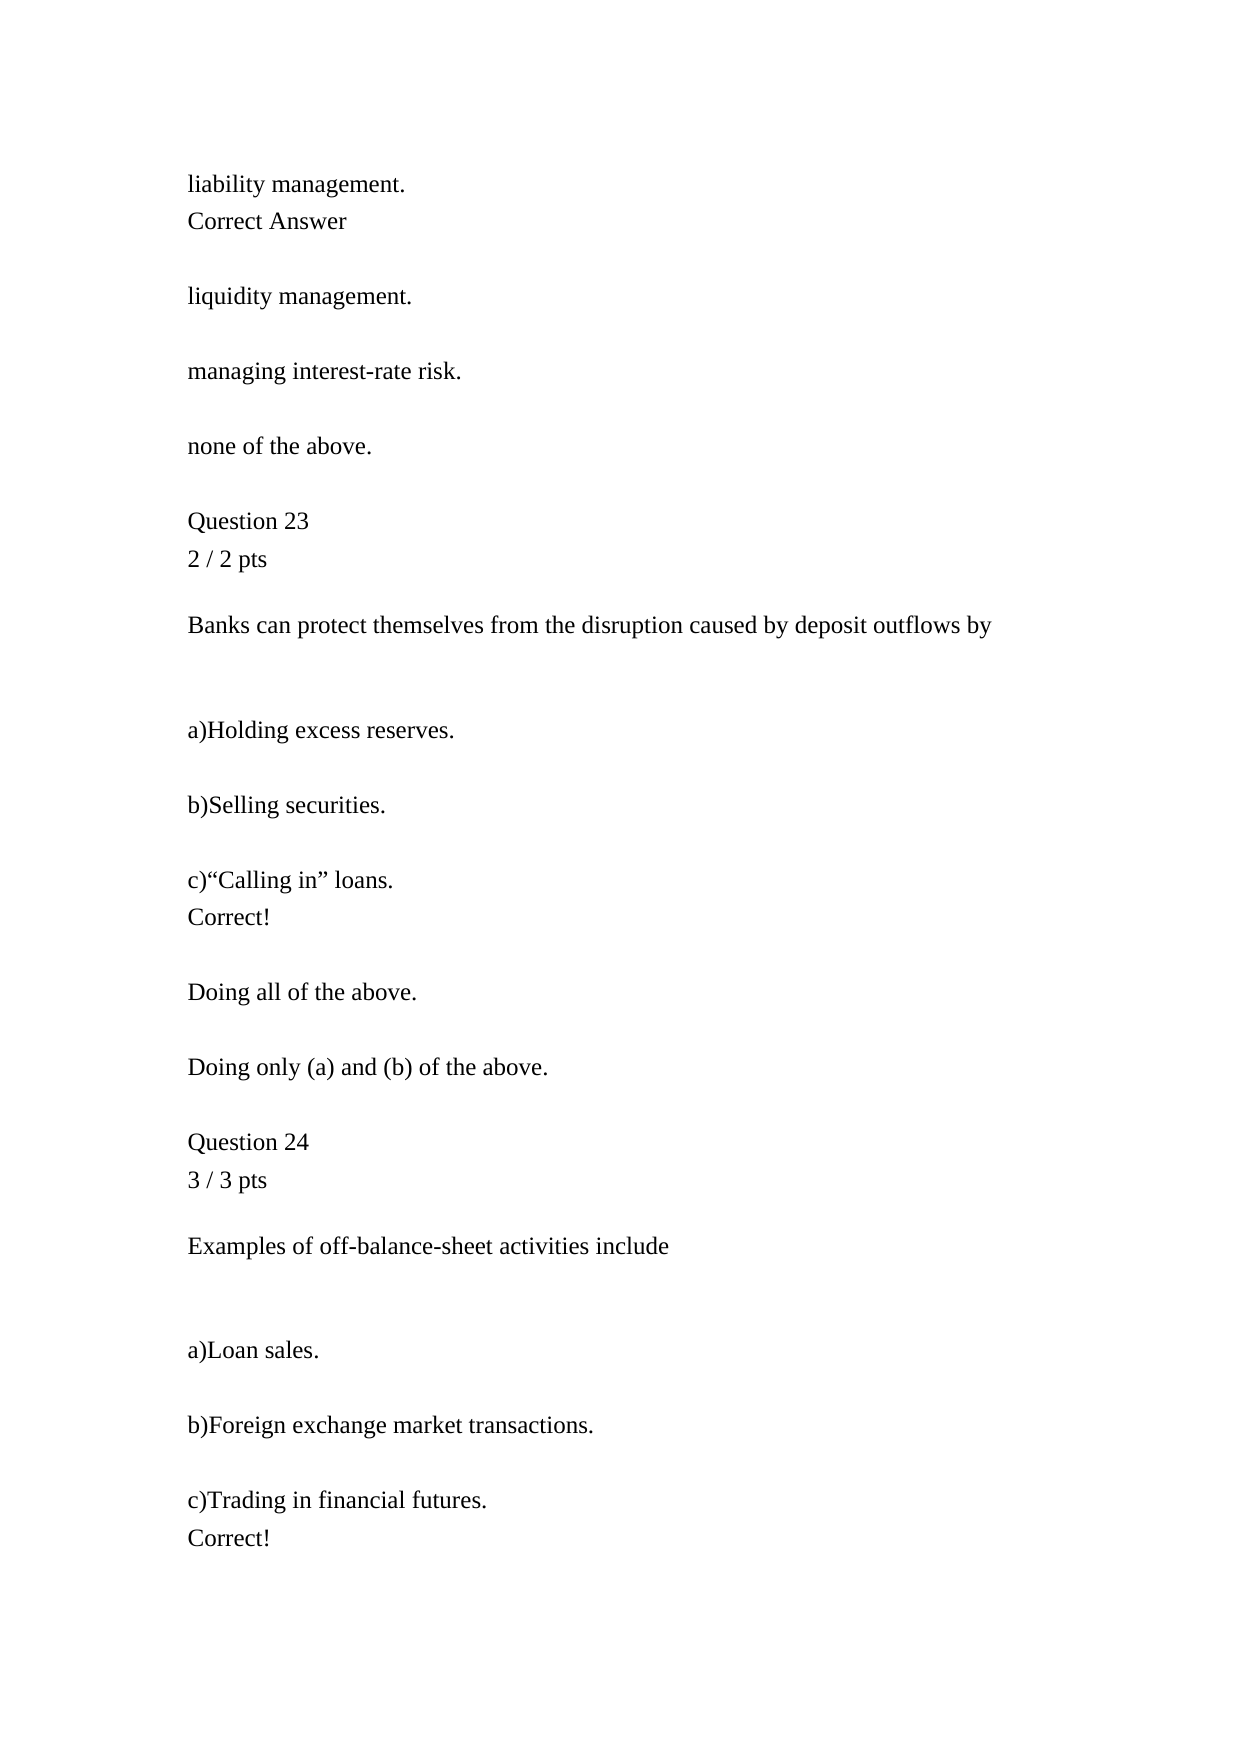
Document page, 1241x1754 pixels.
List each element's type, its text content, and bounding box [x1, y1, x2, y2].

text managing interest-rate risk. [187, 352, 1053, 389]
text Correct! [187, 1519, 1053, 1556]
text Question 24 [187, 1123, 1053, 1160]
text Examples of off-balance-sheet activities include [187, 1227, 1053, 1264]
text Doing all of the above. [187, 973, 1053, 1010]
text Correct! [187, 898, 1053, 935]
text Banks can protect themselves from the disruption caused by deposit outflows by [187, 606, 1053, 644]
text liability management. [187, 164, 1053, 202]
text none of the above. [187, 427, 1053, 464]
text a)Loan sales. [187, 1331, 1053, 1369]
text a)Holding excess reserves. [187, 710, 1053, 748]
text Correct Answer [187, 202, 1053, 239]
text c)“Calling in” loans. [187, 860, 1053, 898]
text 3 / 3 pts [187, 1160, 1053, 1198]
text Question 23 [187, 502, 1053, 539]
text liquidity management. [187, 277, 1053, 314]
text c)Trading in financial futures. [187, 1481, 1053, 1519]
text Doing only (a) and (b) of the above. [187, 1048, 1053, 1085]
text b)Foreign exchange market transactions. [187, 1406, 1053, 1444]
text 2 / 2 pts [187, 539, 1053, 577]
text b)Selling securities. [187, 785, 1053, 823]
